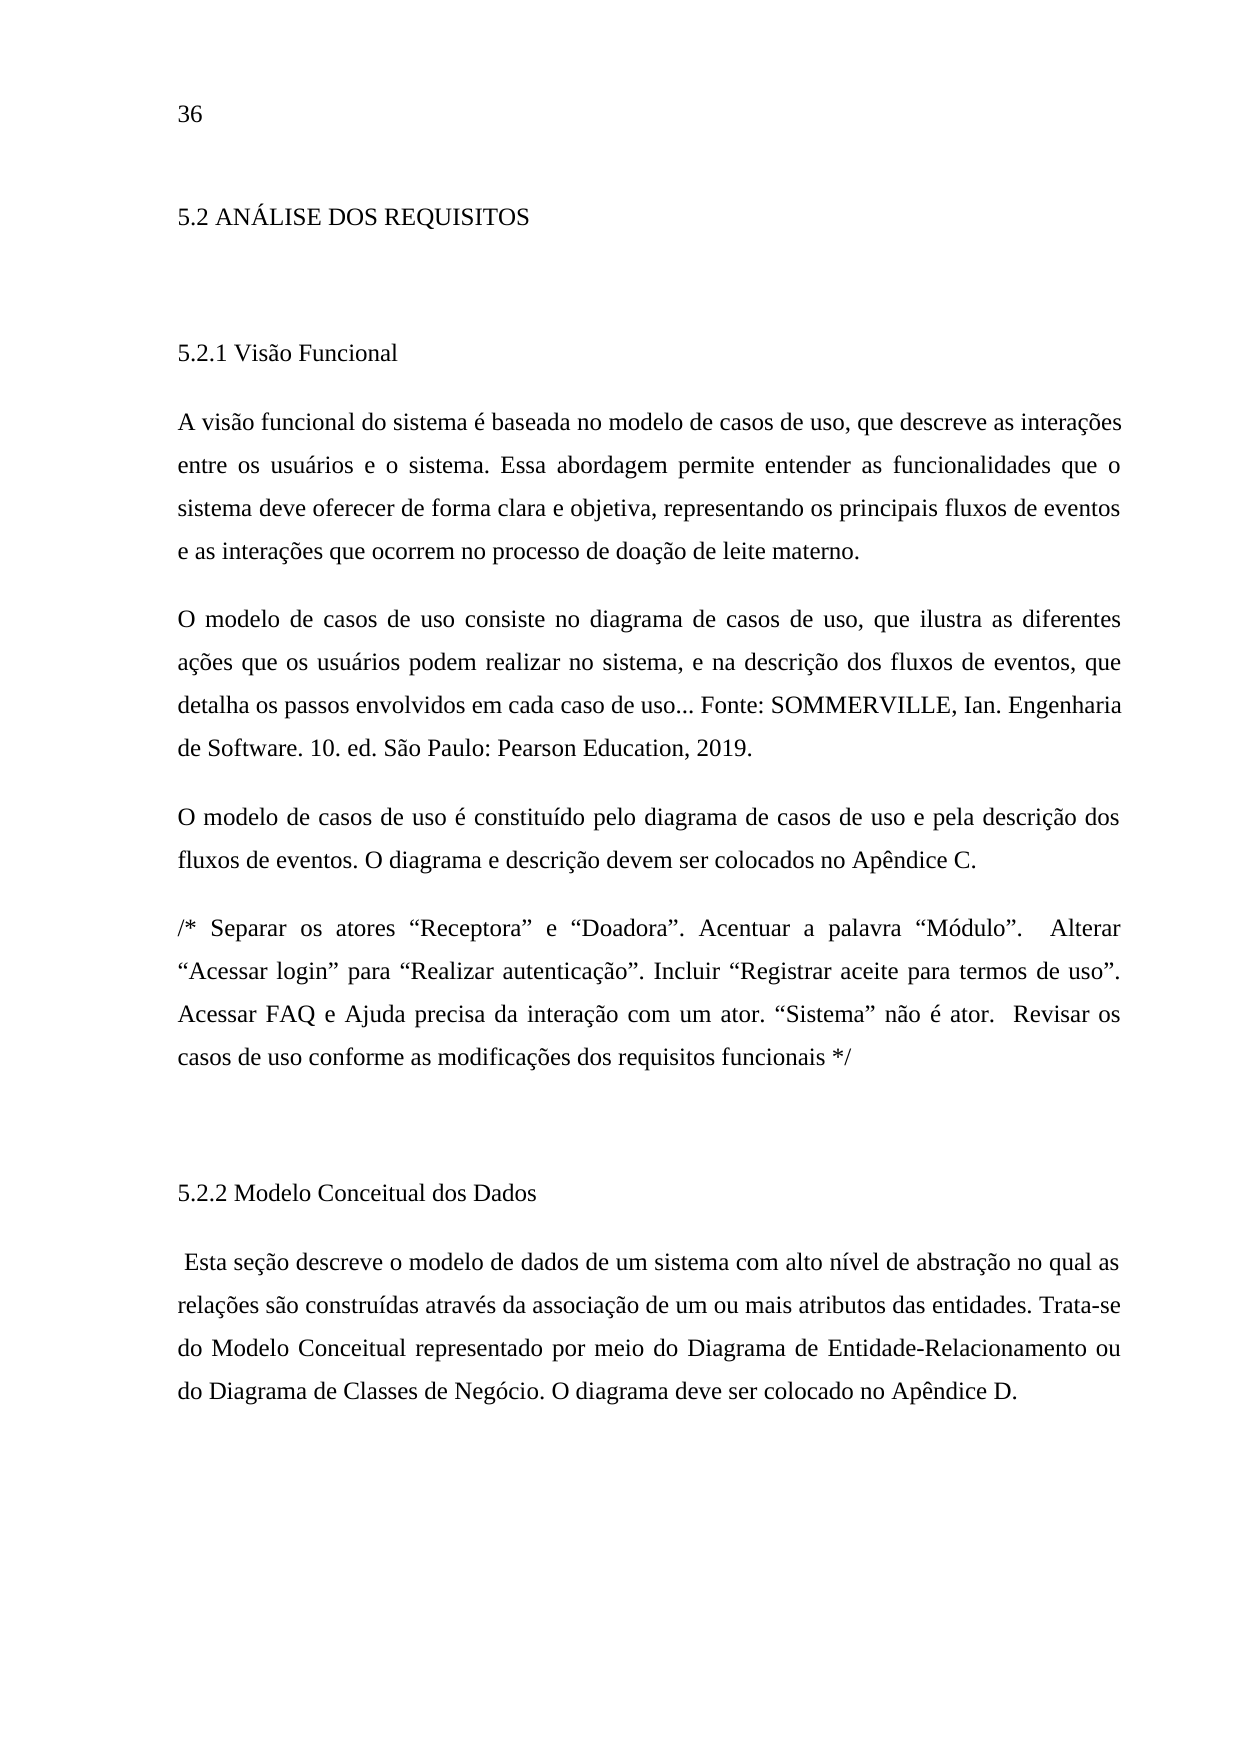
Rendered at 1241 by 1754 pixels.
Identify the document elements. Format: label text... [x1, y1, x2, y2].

text A visão funcional do sistema é baseada no modelo de casos de uso, que descreve as interações entre os usuários e o sistema. Essa abordagem permite entender as funcionalidades que o sistema deve oferecer de forma clara e objetiva, representando os principais fluxos de eventos e as interações que ocorrem no processo de doação de leite materno. [177, 407, 1122, 565]
text Esta seção descreve o modelo de dados de um sistema com alto nível de abstração no qual as relações são construídas através da associação de um ou mais atributos das entidades. Trata-se do Modelo Conceitual representado por meio do Diagrama de Entidade-Relacionamento ou do Diagrama de Classes de Negócio. O diagrama deve ser colocado no Apêndice D. [177, 1247, 1122, 1405]
subtitle 5.2 ANÁLISE DOS REQUISITOS [177, 202, 1122, 231]
subtitle 5.2.1 Visão Funcional [177, 338, 1122, 367]
subtitle /* Separar os atores “Receptora” e “Doadora”. Acentuar a palavra “Módulo”. Alterar “Acessar login” para “Realizar autenticação”. Incluir “Registrar aceite para termos de uso”. Acessar FAQ e Ajuda precisa da interação com um ator. “Sistema” não é ator. Revisar os casos de uso conforme as modificações dos requisitos funcionais */ [177, 913, 1122, 1071]
text O modelo de casos de uso consiste no diagrama de casos de uso, que ilustra as diferentes ações que os usuários podem realizar no sistema, e na descrição dos fluxos de eventos, que detalha os passos envolvidos em cada caso de uso... Fonte: SOMMERVILLE, Ian. Engenharia de Software. 10. ed. São Paulo: Pearson Education, 2019. [177, 604, 1122, 762]
subtitle 5.2.2 Modelo Conceitual dos Dados [177, 1178, 1122, 1207]
text O modelo de casos de uso é constituído pelo diagrama de casos de uso e pela descrição dos fluxos de eventos. O diagrama e descrição devem ser colocados no Apêndice C. [177, 802, 1122, 873]
